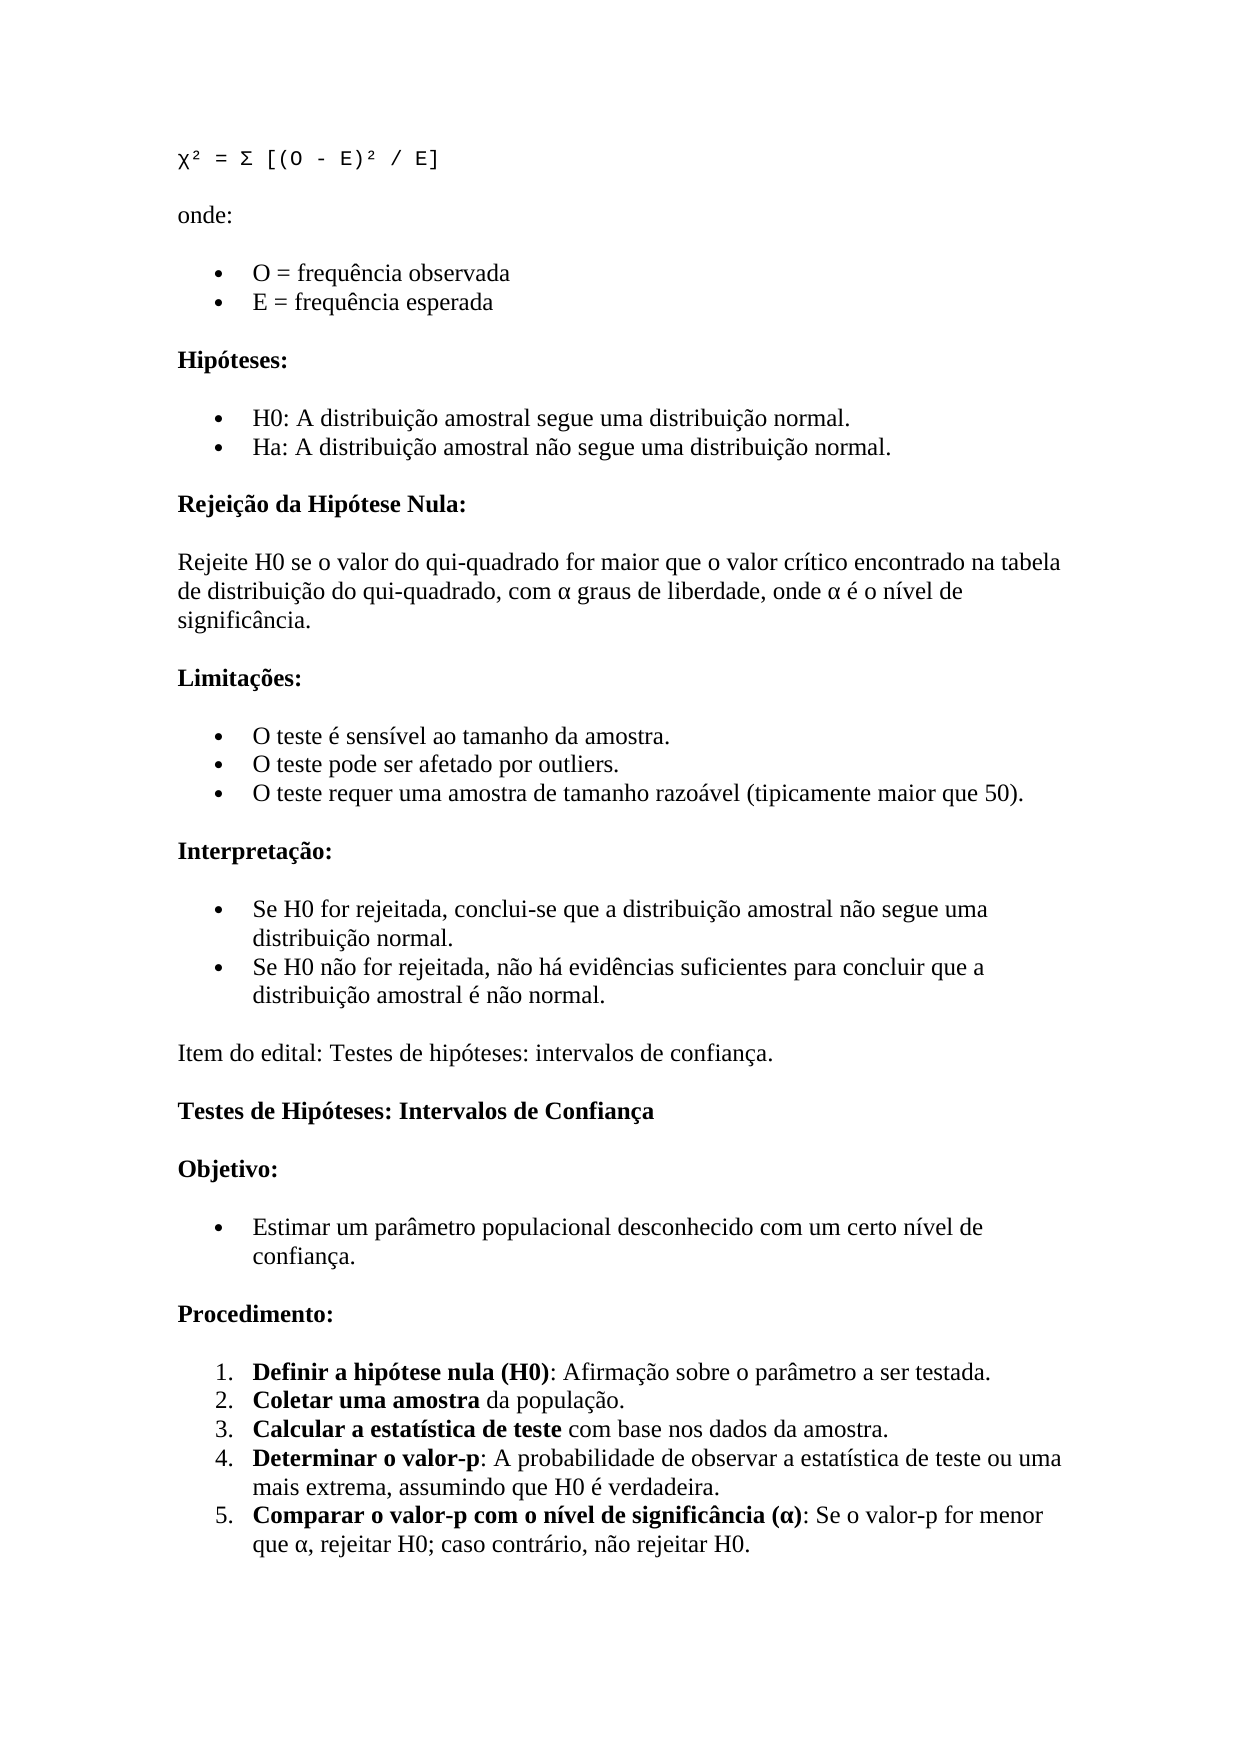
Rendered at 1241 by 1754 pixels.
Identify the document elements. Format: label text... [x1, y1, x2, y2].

list O teste pode ser afetado por outliers. [215, 749, 1063, 778]
text Testes de Hipóteses: Intervalos de Confiança [177, 1096, 1063, 1125]
list Coletar uma amostra da população. [215, 1385, 1063, 1414]
list Ha: A distribuição amostral não segue uma distribuição normal. [215, 432, 1063, 460]
list Definir a hipótese nula (H0): Afirmação sobre o parâmetro a ser testada. [215, 1357, 1063, 1385]
list Se H0 for rejeitada, conclui-se que a distribuição amostral não segue uma distribuição normal. [215, 894, 1063, 952]
text Procedimento: [177, 1299, 1063, 1327]
list E = frequência esperada [215, 287, 1063, 316]
text onde: [177, 200, 1063, 229]
text Limitações: [177, 663, 1063, 692]
list Comparar o valor-p com o nível de significância (α): Se o valor-p for menor que α, rejeitar H0; caso contrário, não rejeitar H0. [215, 1500, 1063, 1558]
list Se H0 não for rejeitada, não há evidências suficientes para concluir que a distribuição amostral é não normal. [215, 952, 1063, 1009]
list Calcular a estatística de teste com base nos dados da amostra. [215, 1414, 1063, 1443]
text Hipóteses: [177, 345, 1063, 374]
text Objetivo: [177, 1154, 1063, 1183]
text Item do edital: Testes de hipóteses: intervalos de confiança. [177, 1038, 1063, 1067]
text Rejeição da Hipótese Nula: [177, 489, 1063, 518]
text χ² = Σ [(O - E)² / E] [177, 148, 1063, 171]
list Determinar o valor-p: A probabilidade de observar a estatística de teste ou uma mais extrema, assumindo que H0 é verdadeira. [215, 1443, 1063, 1500]
text Rejeite H0 se o valor do qui-quadrado for maior que o valor crítico encontrado na tabela de distribuição do qui-quadrado, com α graus de liberdade, onde α é o nível de significância. [177, 547, 1063, 634]
list O teste requer uma amostra de tamanho razoável (tipicamente maior que 50). [215, 778, 1063, 807]
list Estimar um parâmetro populacional desconhecido com um certo nível de confiança. [215, 1212, 1063, 1269]
text Interpretação: [177, 836, 1063, 865]
list O teste é sensível ao tamanho da amostra. [215, 721, 1063, 749]
list H0: A distribuição amostral segue uma distribuição normal. [215, 403, 1063, 432]
list O = frequência observada [215, 258, 1063, 287]
